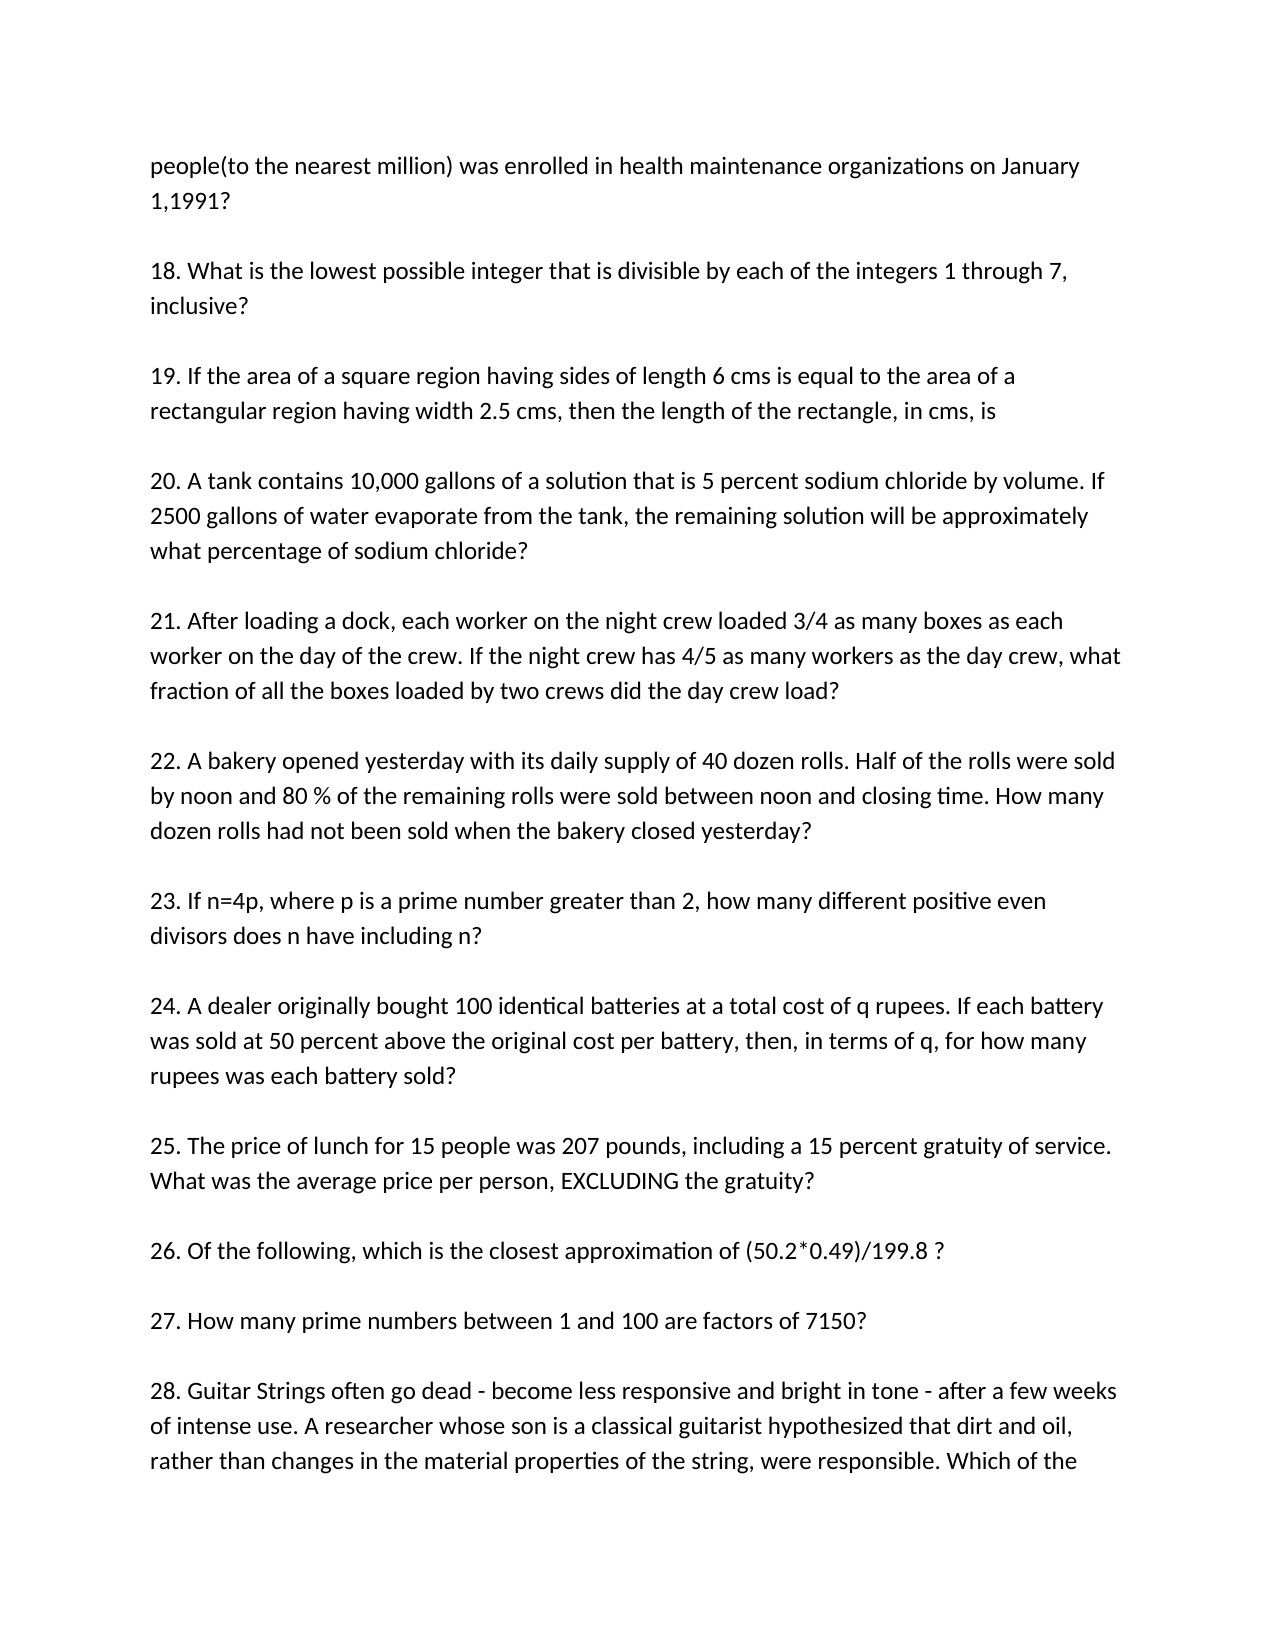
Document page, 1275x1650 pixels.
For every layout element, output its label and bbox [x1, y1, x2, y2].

text [150, 150, 1125, 1476]
